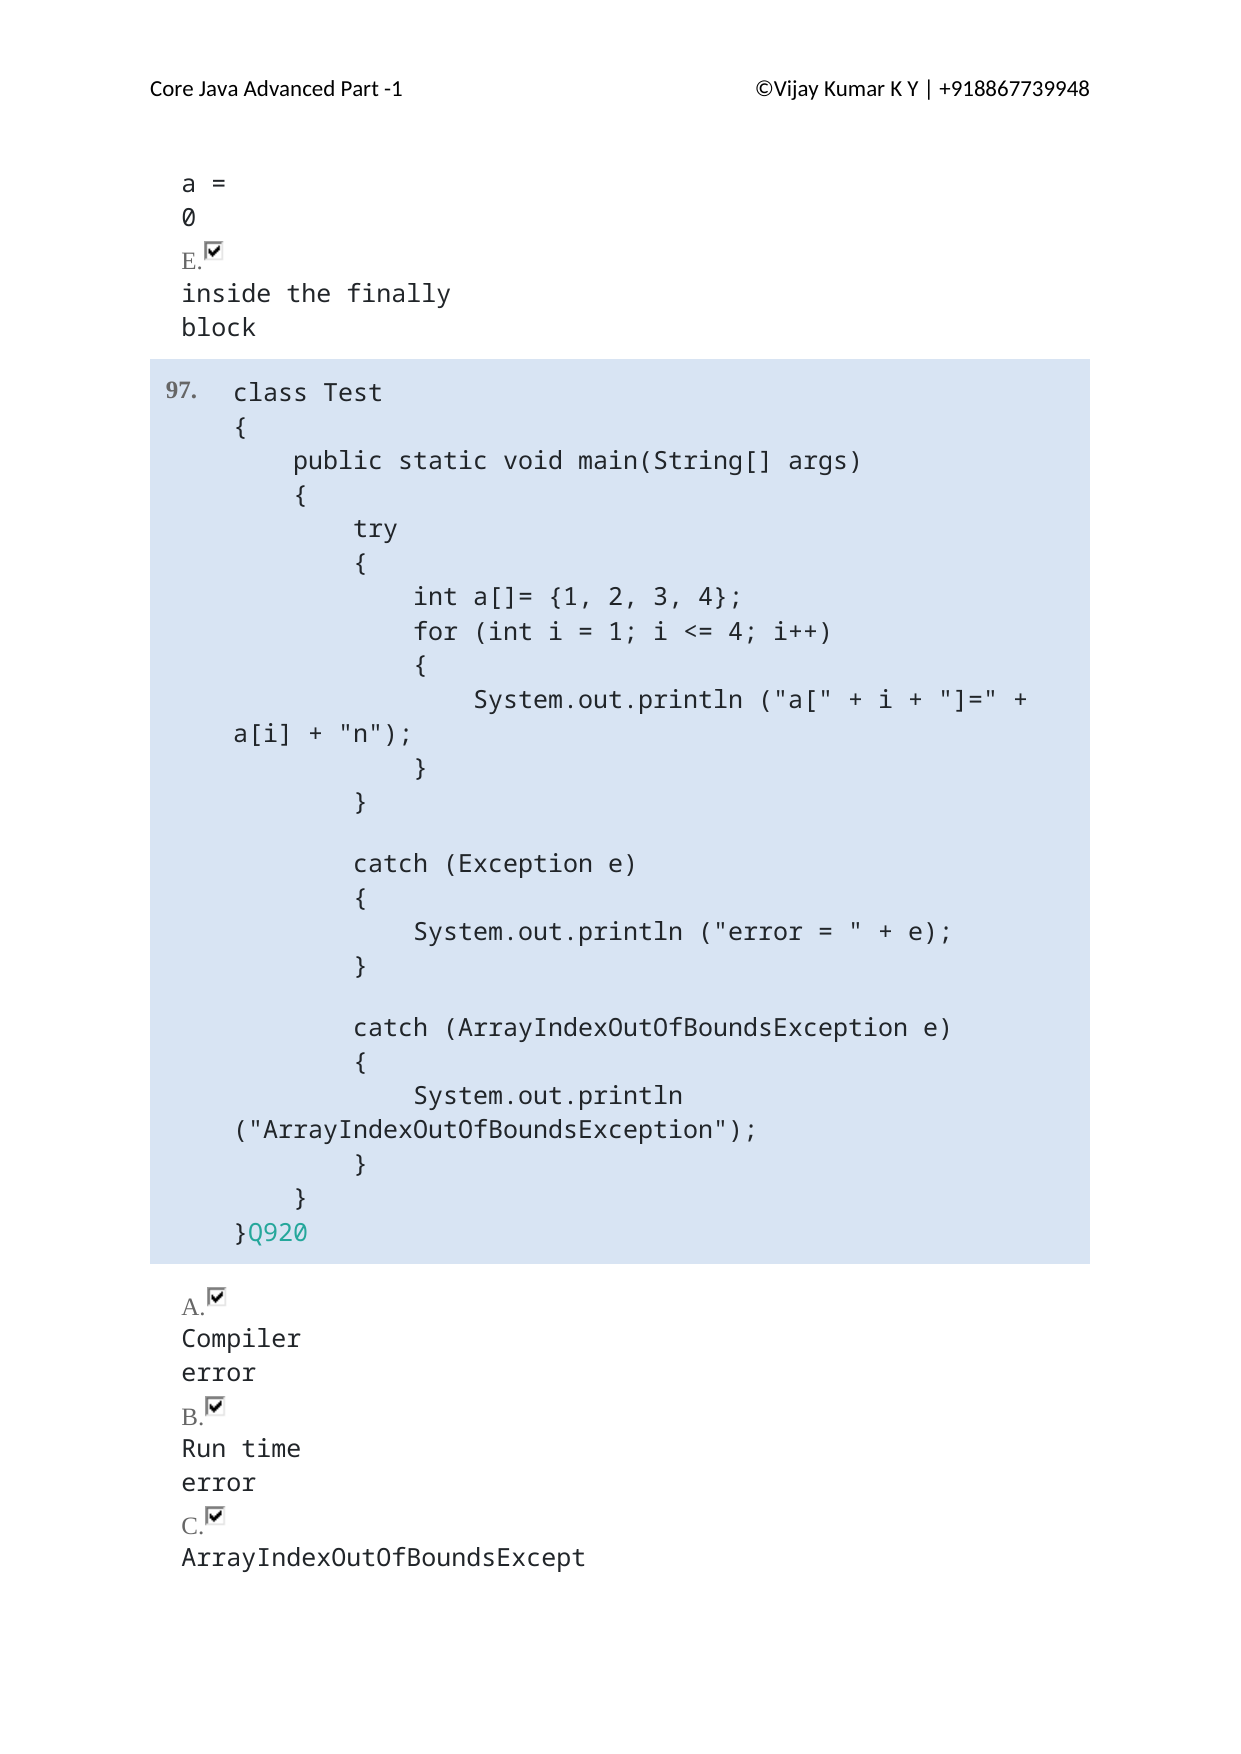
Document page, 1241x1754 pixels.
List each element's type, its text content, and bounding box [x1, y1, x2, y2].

table_header 97. [150, 359, 217, 1264]
table_cell [150, 150, 1090, 359]
table_cell [150, 1264, 1090, 1590]
table_header class Test { public static void main(String[] args) { try { int a[]= {1, 2, 3, 4}; for (int i = 1; i <= 4; i++) { System.out.println ("a[" + i + "]=" + a[i] + "n"); } } catch (Exception e) { System.out.println ("error = " + e); } catch (ArrayIndexOutOfBoundsException e) { System.out.println ("ArrayIndexOutOfBoundsException"); } } }Q920 [217, 359, 1090, 1264]
